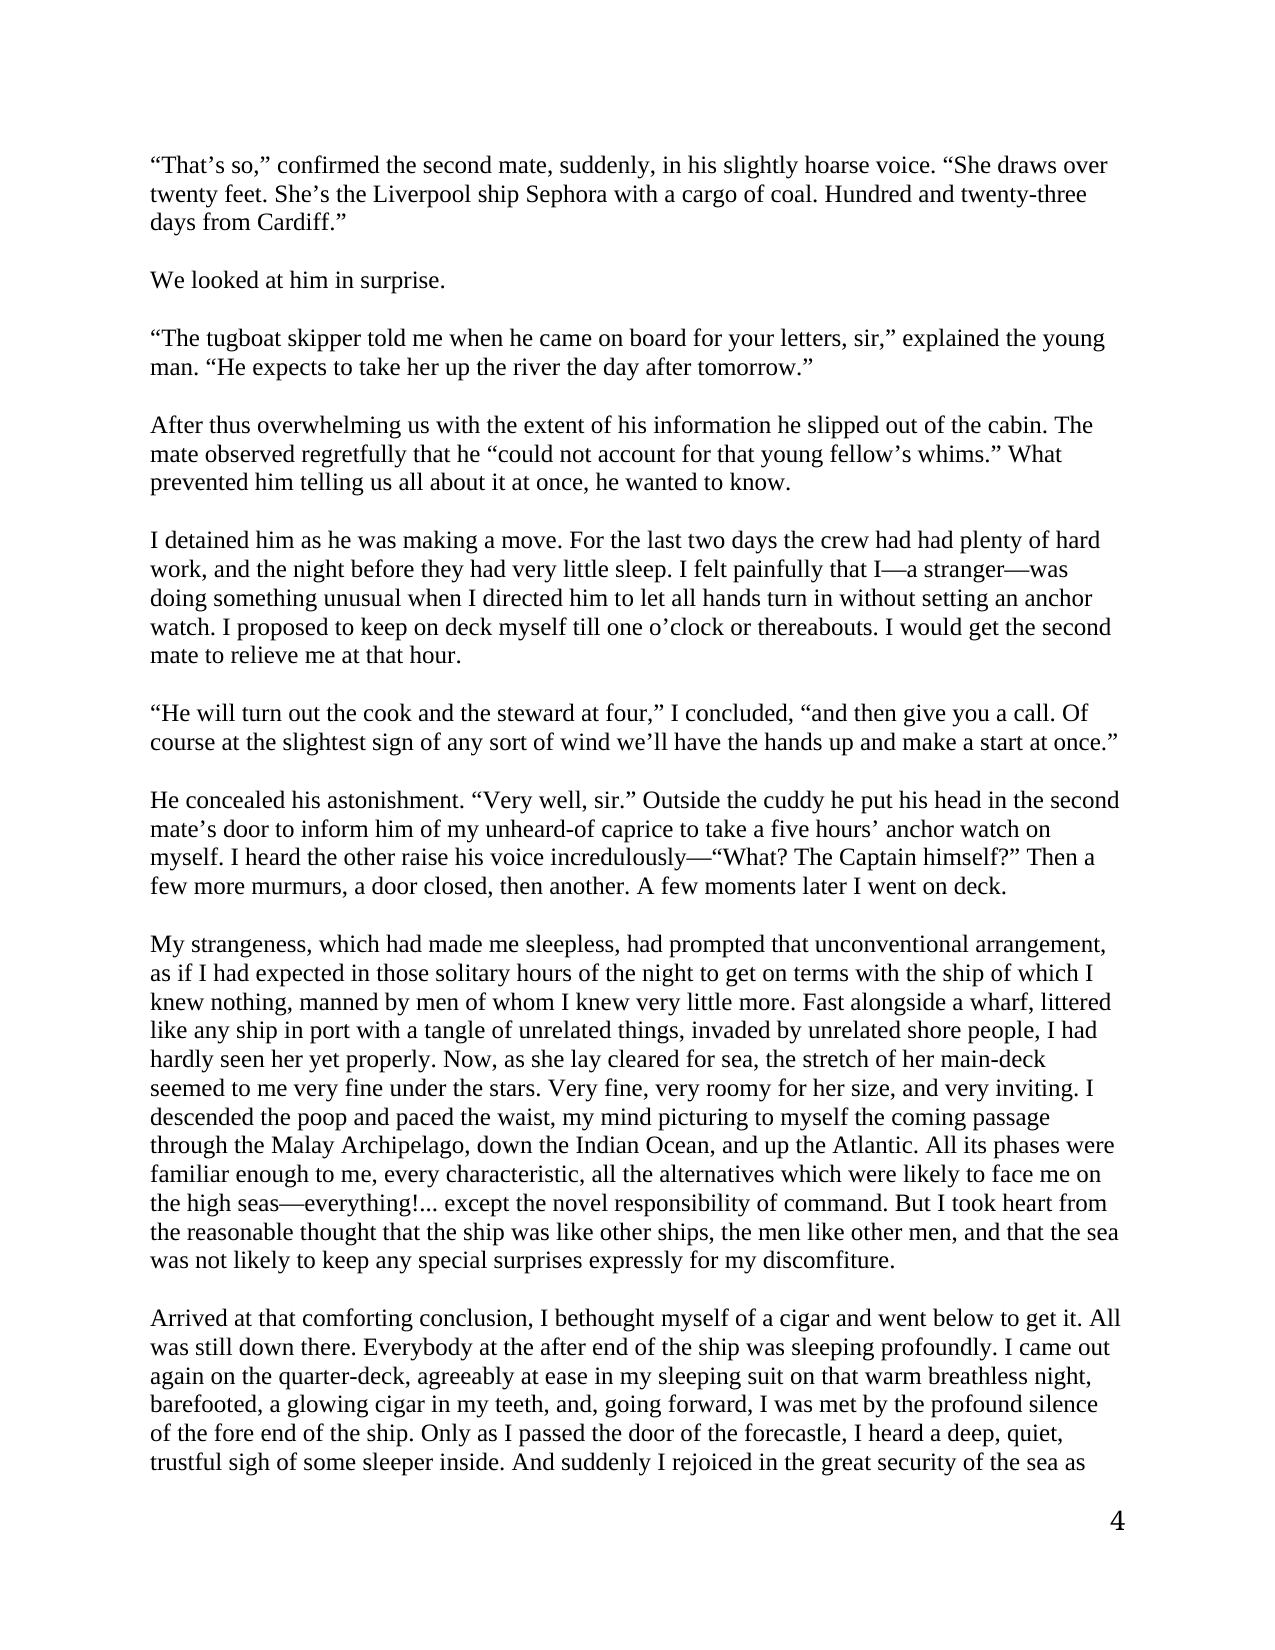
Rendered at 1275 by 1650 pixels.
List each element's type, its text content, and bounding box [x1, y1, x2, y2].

text We looked at him in surprise. [150, 265, 1125, 294]
text He concealed his astonishment. “Very well, sir.” Outside the cuddy he put his head in the second mate’s door to inform him of my unheard-of caprice to take a five hours’ anchor watch on myself. I heard the other raise his voice incredulously—“What? The Captain himself?” Then a few more murmurs, a door closed, then another. A few moments later I went on deck. [150, 785, 1125, 900]
text After thus overwhelming us with the extent of his information he slipped out of the cabin. The mate observed regretfully that he “could not account for that young fellow’s whims.” What prevented him telling us all about it at once, he wanted to know. [150, 410, 1125, 496]
text “That’s so,” confirmed the second mate, suddenly, in his slightly hoarse voice. “She draws over twenty feet. She’s the Liverpool ship Sephora with a cargo of coal. Hundred and twenty-three days from Cardiff.” [150, 150, 1125, 236]
text My strangeness, which had made me sleepless, had prompted that unconventional arrangement, as if I had expected in those solitary hours of the night to get on terms with the ship of which I knew nothing, manned by men of whom I knew very little more. Fast alongside a wharf, littered like any ship in port with a tangle of unrelated things, invaded by unrelated shore people, I had hardly seen her yet properly. Now, as she lay cleared for sea, the stretch of her main-deck seemed to me very fine under the stars. Very fine, very roomy for her size, and very inviting. I descended the poop and paced the waist, my mind picturing to myself the coming passage through the Malay Archipelago, down the Indian Ocean, and up the Atlantic. All its phases were familiar enough to me, every characteristic, all the alternatives which were likely to face me on the high seas—everything!... except the novel responsibility of command. But I took heart from the reasonable thought that the ship was like other ships, the men like other men, and that the sea was not likely to keep any special surprises expressly for my discomfiture. [150, 929, 1125, 1274]
text “The tugboat skipper told me when he came on board for your letters, sir,” explained the young man. “He expects to take her up the river the day after tomorrow.” [150, 323, 1125, 381]
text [150, 1303, 1125, 1476]
text “He will turn out the cook and the steward at four,” I concluded, “and then give you a call. Of course at the slightest sign of any sort of wind we’ll have the hands up and make a start at once.” [150, 698, 1125, 756]
text I detained him as he was making a move. For the last two days the crew had had plenty of hard work, and the night before they had very little sleep. I felt painfully that I—a stranger—was doing something unusual when I directed him to let all hands turn in without setting an anchor watch. I proposed to keep on deck myself till one o’clock or thereabouts. I would get the second mate to relieve me at that hour. [150, 525, 1125, 669]
